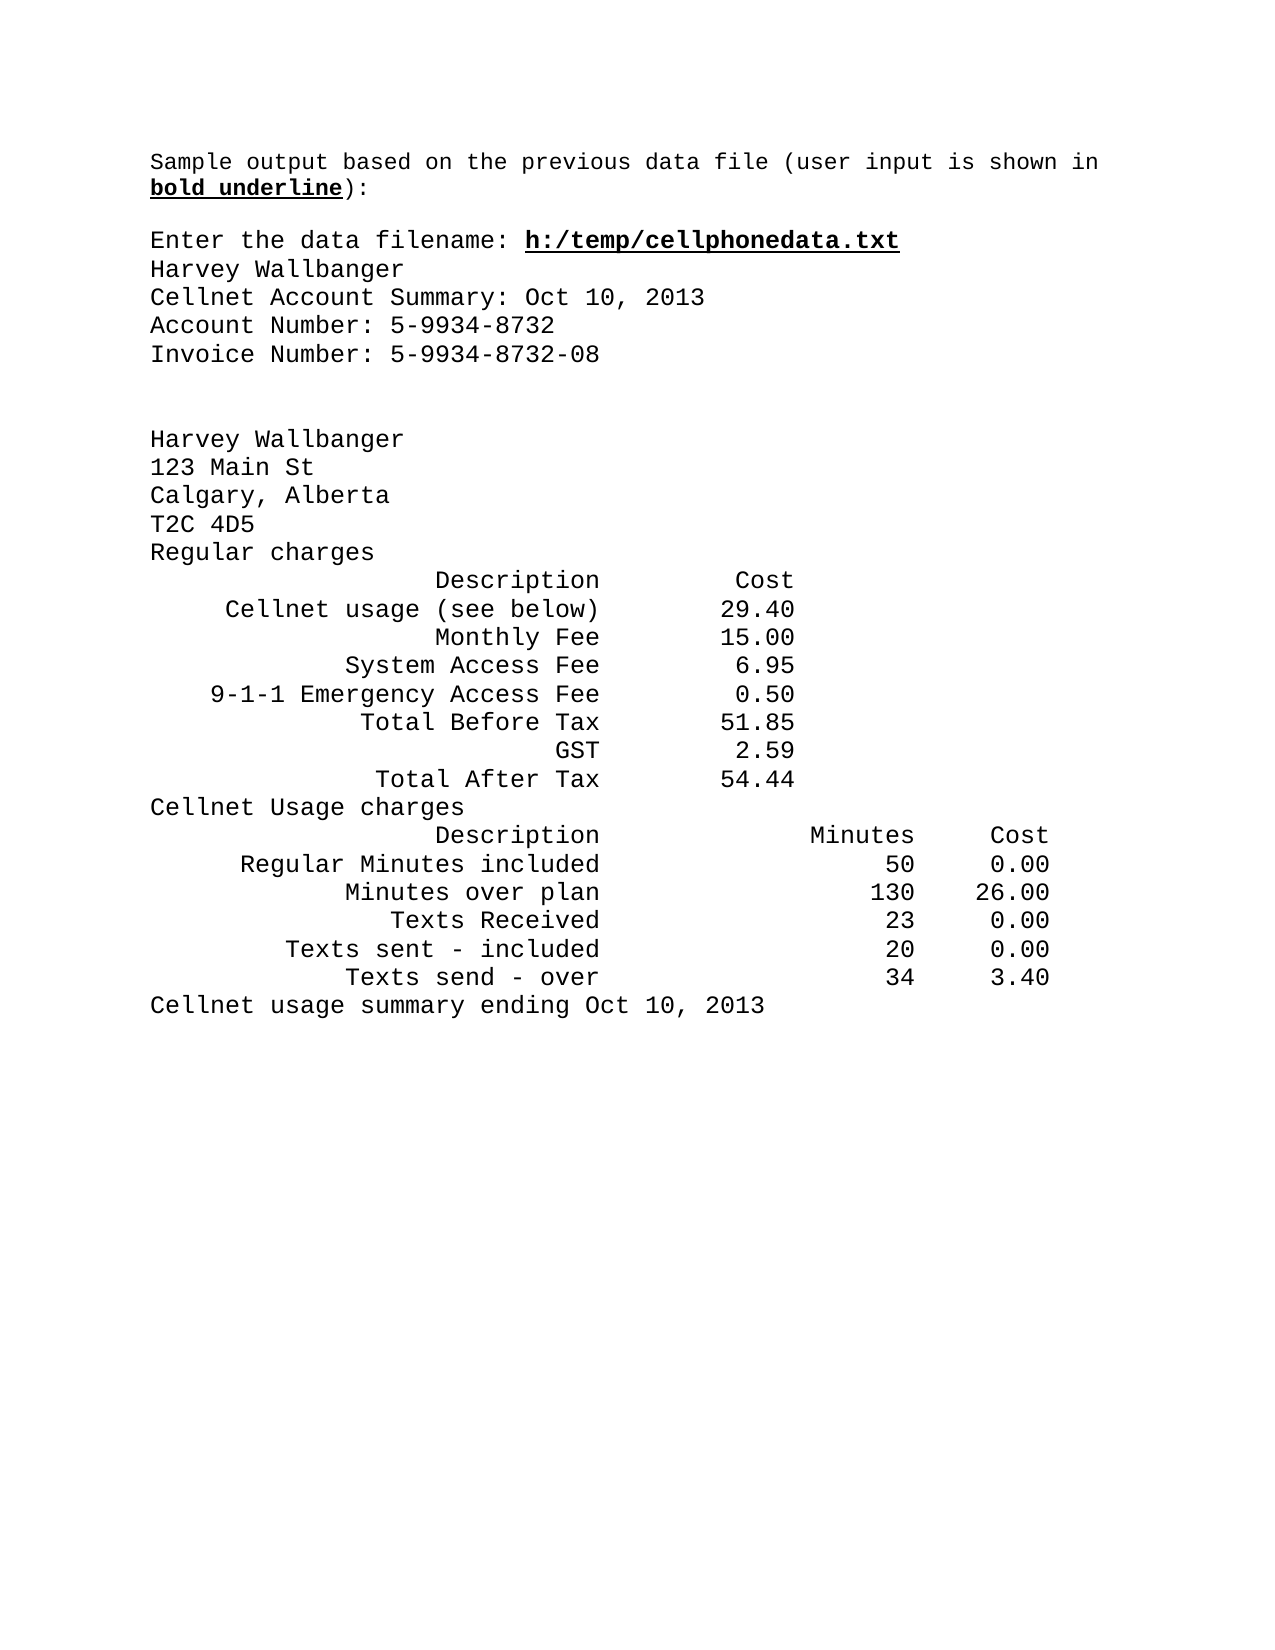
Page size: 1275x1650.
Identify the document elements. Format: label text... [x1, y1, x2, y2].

text Cellnet Usage charges [150, 794, 1125, 823]
text Texts send - over 34 3.40 [150, 964, 1125, 993]
text Total After Tax 54.44 [150, 766, 1125, 794]
text Description Minutes Cost [150, 823, 1125, 851]
text Invoice Number: 5-9934-8732-08 [150, 341, 1125, 369]
text Account Number: 5-9934-8732 [150, 313, 1125, 341]
text GST 2.59 [150, 738, 1125, 766]
text Minutes over plan 130 26.00 [150, 879, 1125, 908]
text Calgary, Alberta [150, 483, 1125, 511]
text Sample output based on the previous data file (user input is shown in bold underline): [150, 150, 1125, 202]
text Texts Received 23 0.00 [150, 908, 1125, 936]
text Harvey Wallbanger [150, 426, 1125, 454]
text 123 Main St [150, 454, 1125, 483]
text Monthly Fee 15.00 [150, 624, 1125, 653]
text Texts sent - included 20 0.00 [150, 936, 1125, 964]
text System Access Fee 6.95 [150, 653, 1125, 681]
text Harvey Wallbanger [150, 256, 1125, 284]
text Regular charges [150, 539, 1125, 568]
text Cellnet usage (see below) 29.40 [150, 596, 1125, 624]
text T2C 4D5 [150, 511, 1125, 539]
text Cellnet Account Summary: Oct 10, 2013 [150, 284, 1125, 313]
text Cellnet usage summary ending Oct 10, 2013 [150, 993, 1125, 1021]
text Enter the data filename: h:/temp/cellphonedata.txt [150, 228, 1125, 256]
text 9-1-1 Emergency Access Fee 0.50 [150, 681, 1125, 709]
text Description Cost [150, 568, 1125, 596]
text Regular Minutes included 50 0.00 [150, 851, 1125, 879]
text Total Before Tax 51.85 [150, 709, 1125, 738]
